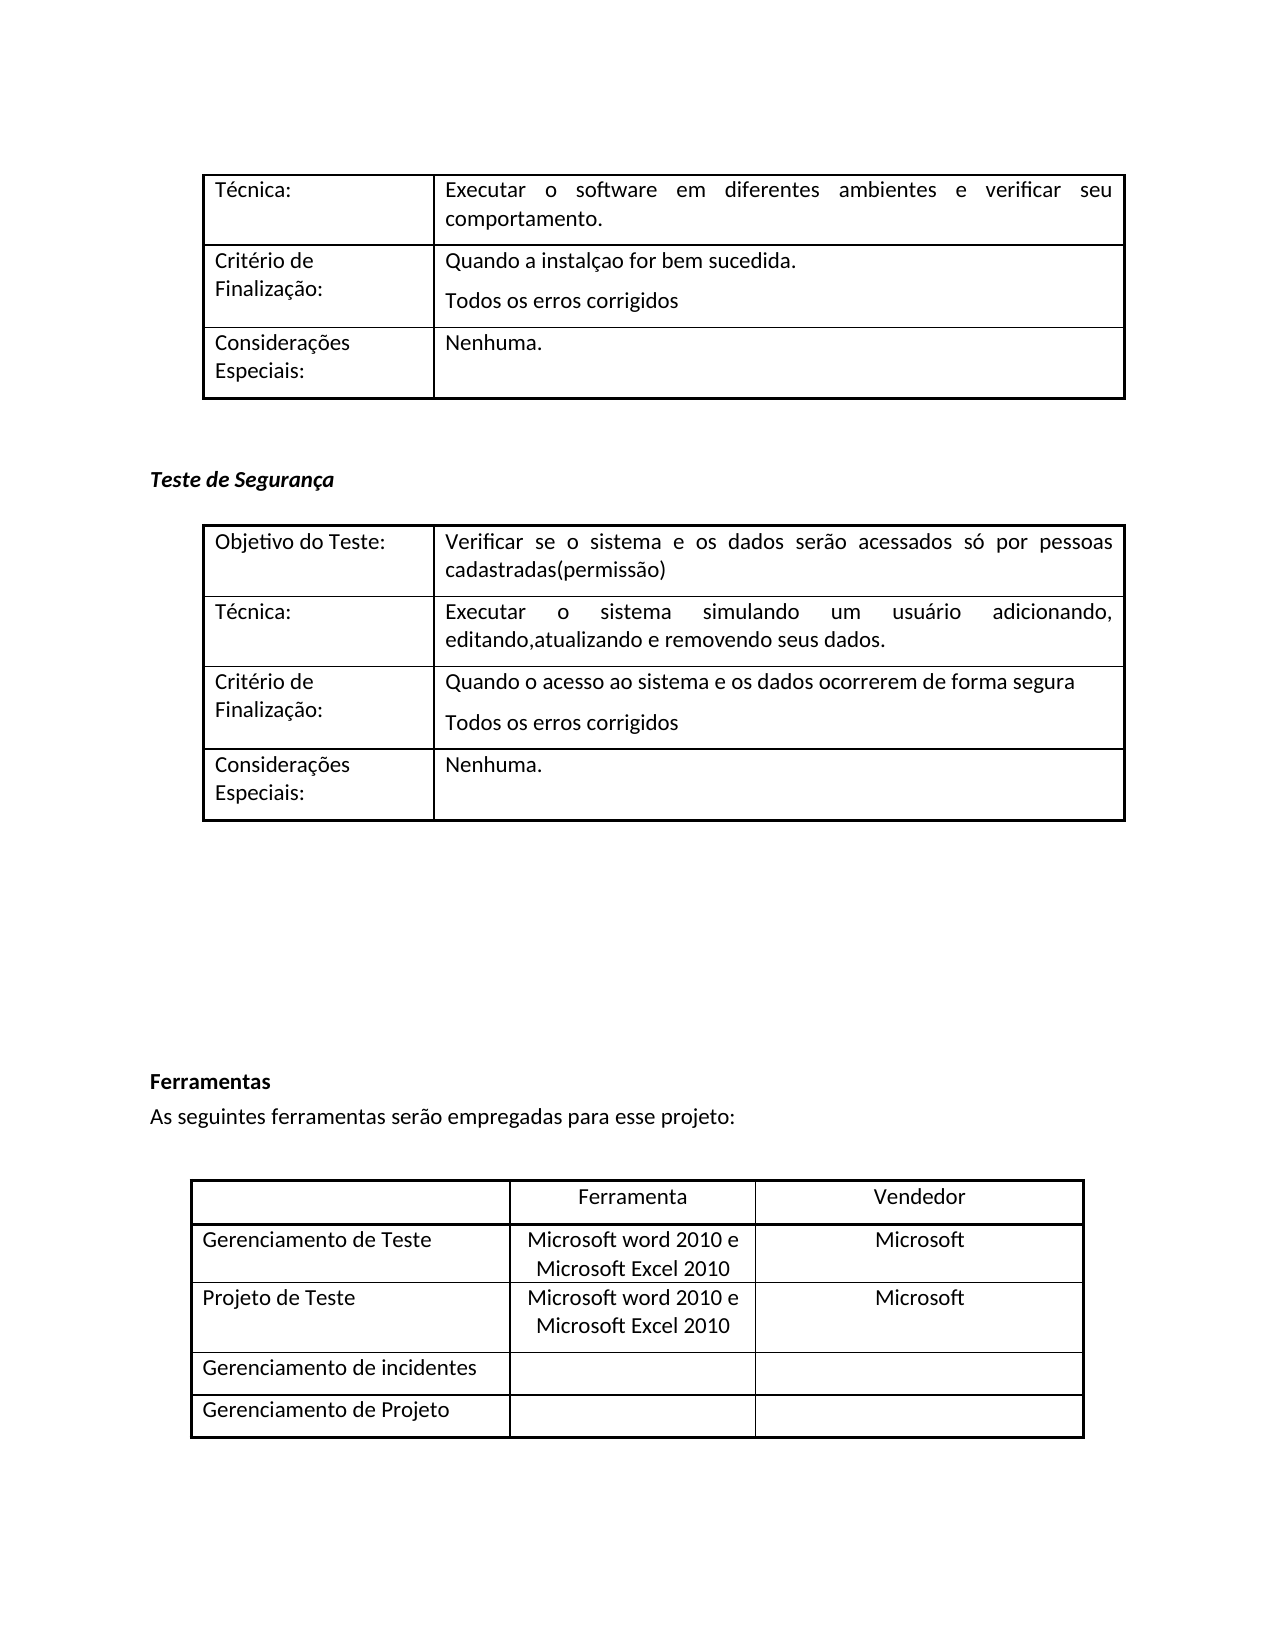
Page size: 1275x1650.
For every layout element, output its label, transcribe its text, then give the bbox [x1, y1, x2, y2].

table_cell Critério de Finalização: [205, 246, 433, 327]
table_cell Técnica: [205, 597, 433, 666]
text As seguintes ferramentas serão empregadas para esse projeto: [150, 1102, 1125, 1130]
table_header Objetivo do Teste: [205, 527, 433, 596]
table_cell Critério de Finalização: [205, 667, 433, 748]
table_cell Gerenciamento de incidentes [193, 1353, 509, 1394]
table_cell Microsoft [756, 1226, 1082, 1282]
table_cell [511, 1396, 755, 1436]
table_cell Quando o acesso ao sistema e os dados ocorrerem de forma segura Todos os erros corrigidos [435, 667, 1123, 748]
table_cell Nenhuma. [435, 328, 1123, 397]
table_cell Executar o sistema simulando um usuário adicionando, editando,atualizando e removendo seus dados. [435, 597, 1123, 666]
table_header Verificar se o sistema e os dados serão acessados só por pessoas cadastradas(permissão) [435, 527, 1123, 596]
table_cell Gerenciamento de Projeto [193, 1396, 509, 1436]
table_cell Nenhuma. [435, 750, 1123, 818]
table_cell Projeto de Teste [193, 1283, 509, 1352]
table_cell Microsoft word 2010 e Microsoft Excel 2010 [511, 1226, 755, 1282]
table_cell [756, 1353, 1082, 1394]
table_cell Executar o software em diferentes ambientes e verificar seu comportamento. [435, 176, 1123, 244]
table_header [193, 1182, 509, 1222]
subtitle Teste de Segurança [150, 466, 1125, 494]
table_header Ferramenta [511, 1182, 755, 1222]
table_cell Considerações Especiais: [205, 750, 433, 818]
table_cell Gerenciamento de Teste [193, 1226, 509, 1282]
table_cell Quando a instalçao for bem sucedida. Todos os erros corrigidos [435, 246, 1123, 327]
table_cell Microsoft word 2010 e Microsoft Excel 2010 [511, 1283, 755, 1352]
table_cell Considerações Especiais: [205, 328, 433, 397]
table_header Vendedor [756, 1182, 1082, 1222]
table_cell Técnica: [205, 176, 433, 244]
subtitle Ferramentas [150, 1067, 1125, 1096]
table_cell [756, 1396, 1082, 1436]
table_cell Microsoft [756, 1283, 1082, 1352]
table_cell [511, 1353, 755, 1394]
